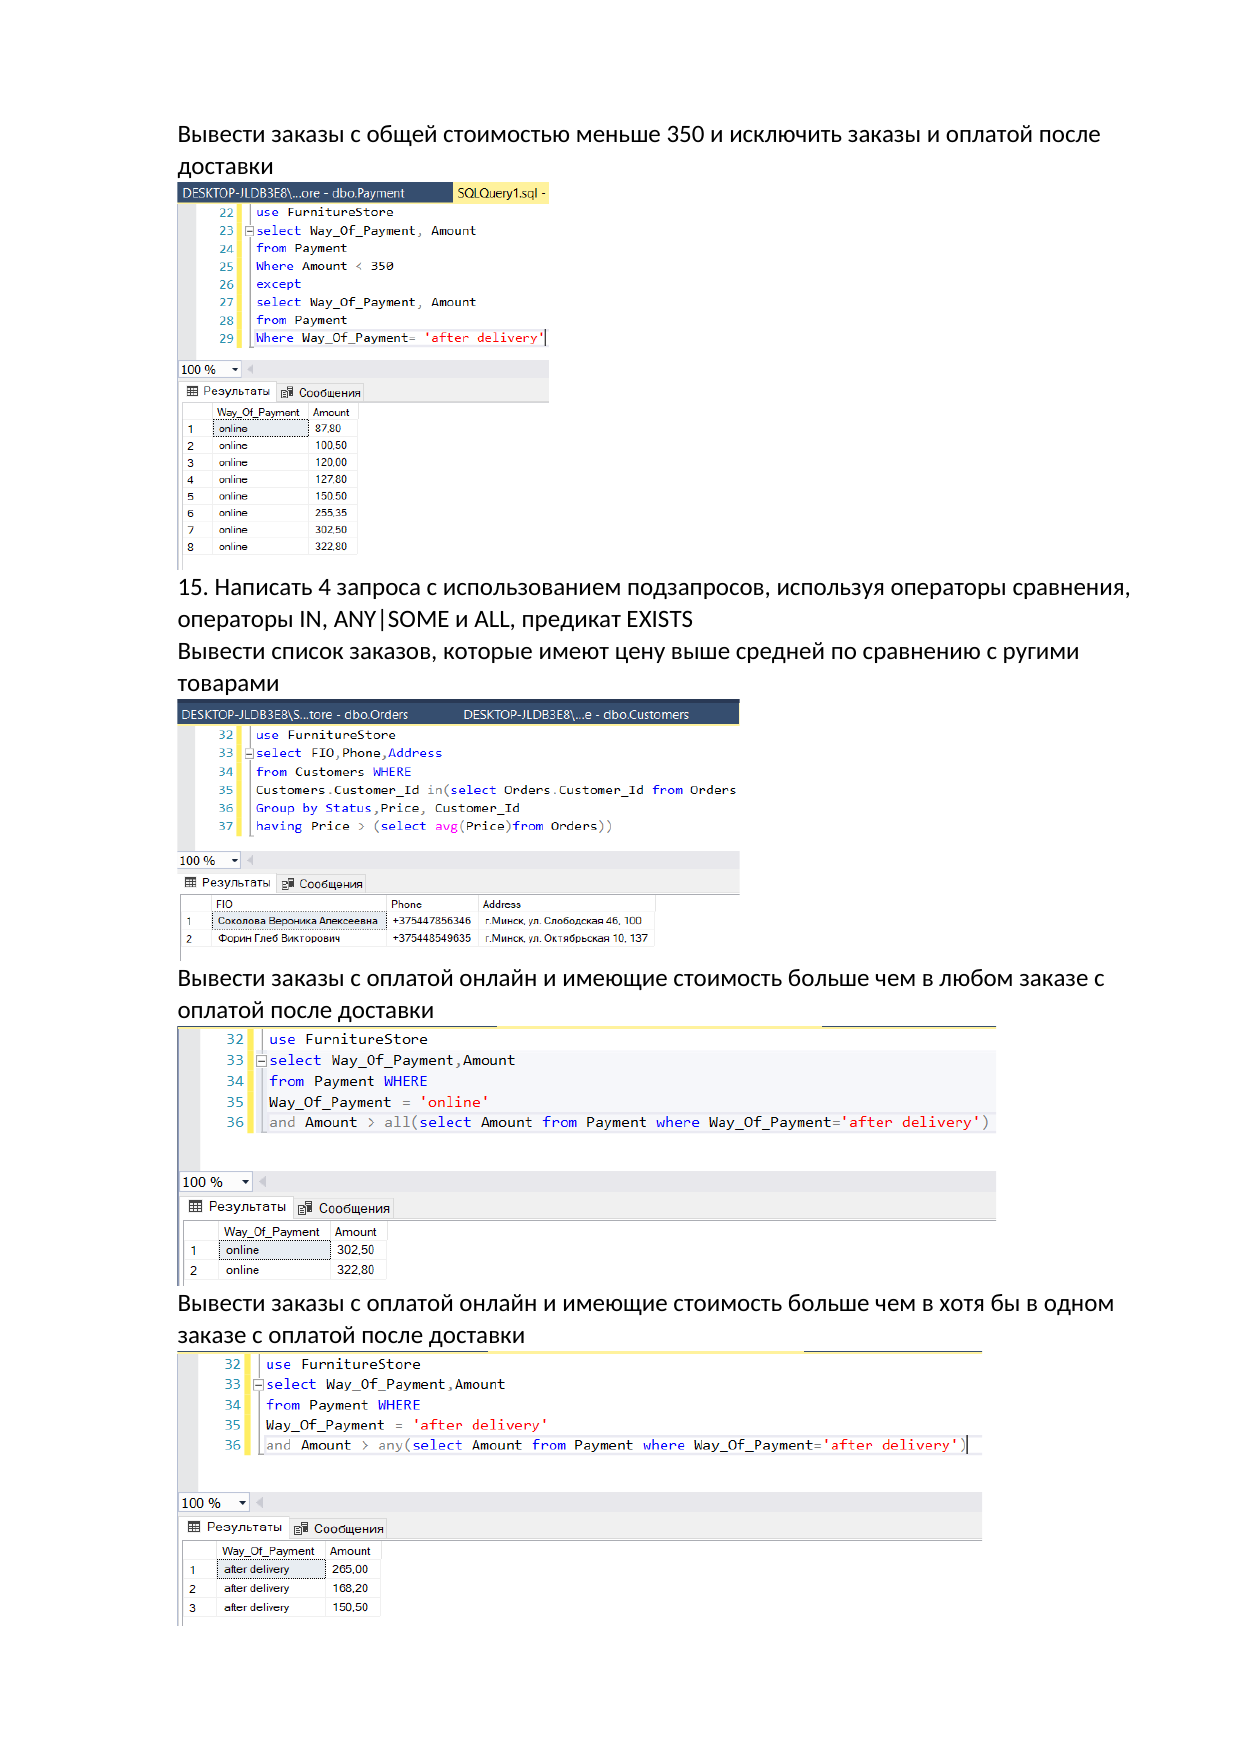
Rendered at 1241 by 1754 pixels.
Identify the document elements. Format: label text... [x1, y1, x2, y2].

picture [177, 1026, 997, 1286]
text 15. Написать 4 запроса с использованием подзапросов, используя операторы сравнения, операторы IN, ANY|SOME и ALL, предикат EXISTS [177, 571, 1152, 634]
text Вывести список заказов, которые имеют цену выше средней по сравнению с ругими товарами [177, 635, 1152, 698]
picture [177, 1351, 983, 1626]
picture [177, 182, 549, 570]
picture [177, 699, 740, 961]
text Вывести заказы с общей стоимостью меньше 350 и исключить заказы и оплатой после доставки [177, 118, 1152, 181]
text Вывести заказы с оплатой онлайн и имеющие стоимость больше чем в хотя бы в одном заказе с оплатой после доставки [177, 1287, 1152, 1350]
text Вывести заказы с оплатой онлайн и имеющие стоимость больше чем в любом заказе с оплатой после доставки [177, 962, 1152, 1024]
